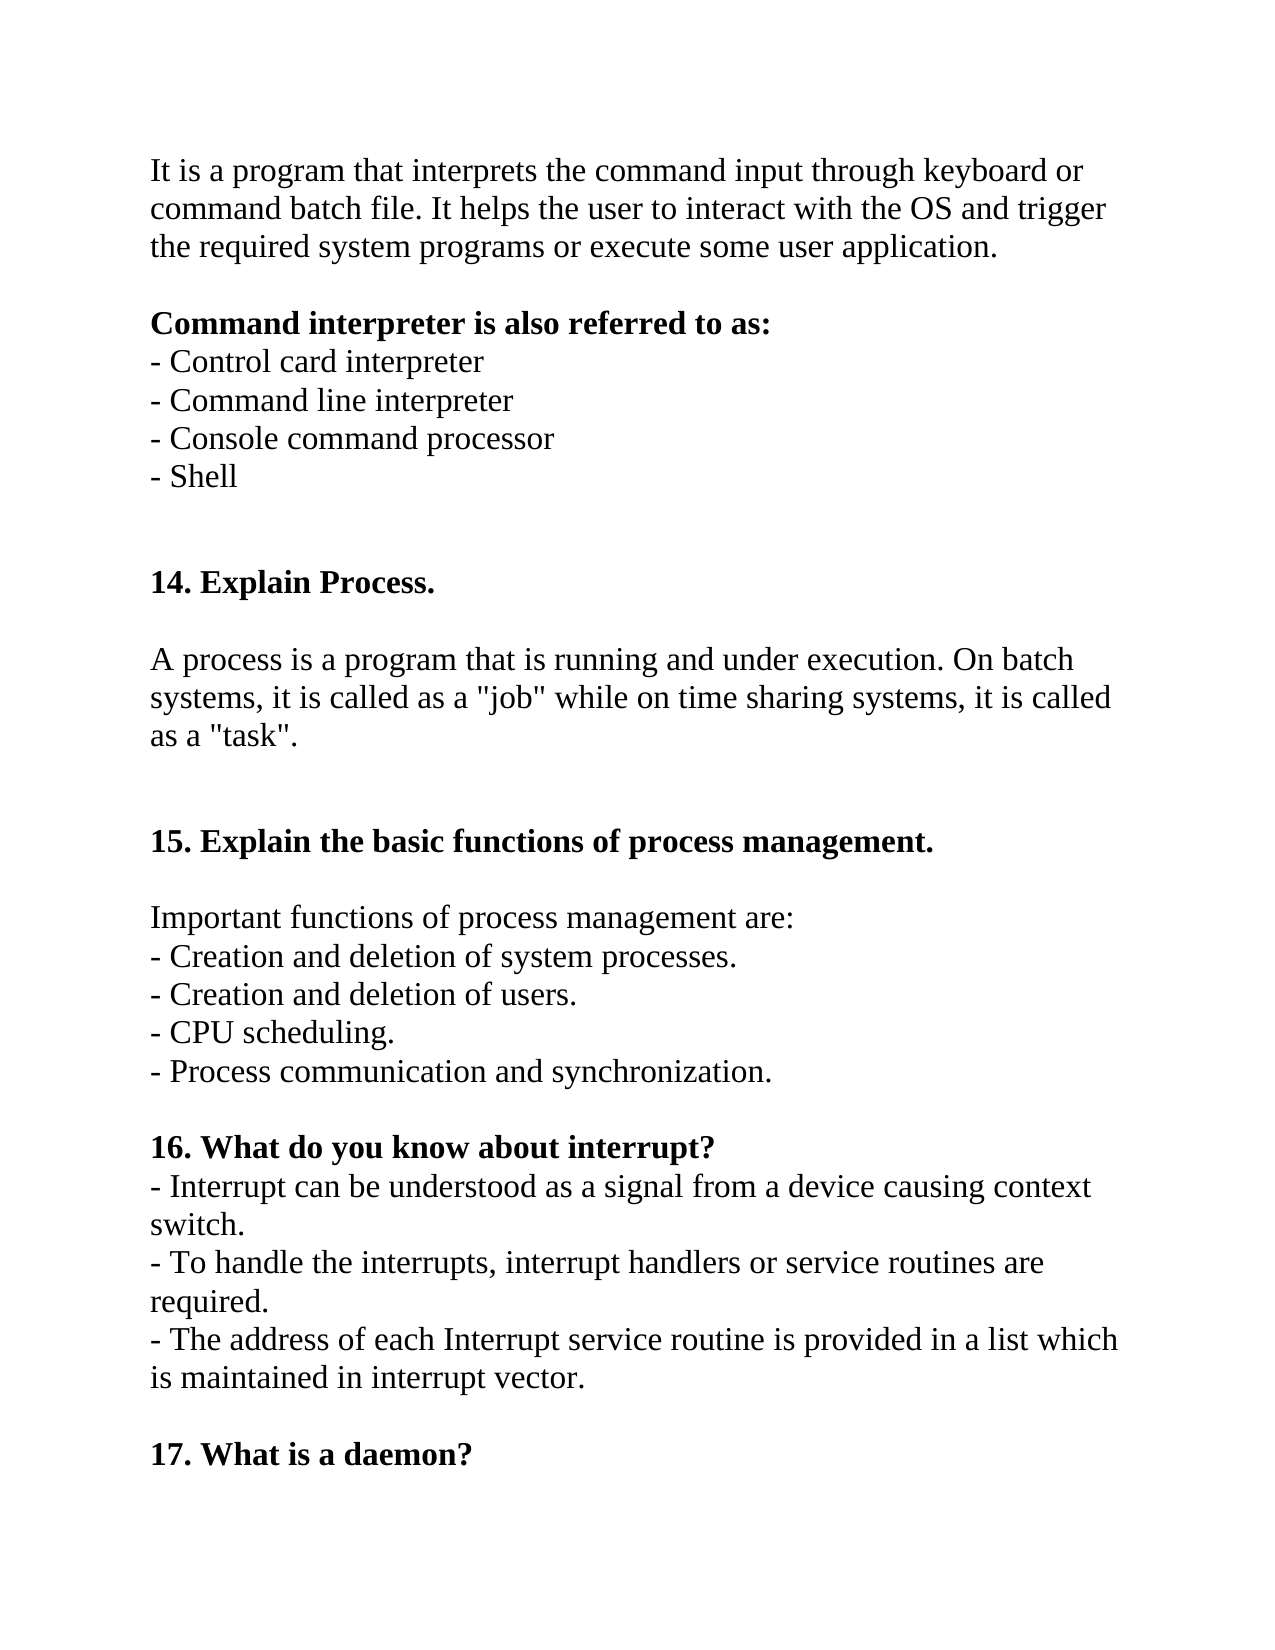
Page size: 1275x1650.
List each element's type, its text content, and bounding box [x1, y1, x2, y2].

text Important functions of process management are: [150, 897, 1125, 936]
text - Creation and deletion of system processes. [150, 936, 1125, 974]
text - Console command processor [150, 418, 1125, 457]
text - Creation and deletion of users. [150, 974, 1125, 1012]
text It is a program that interprets the command input through keyboard or command batch file. It helps the user to interact with the OS and trigger the required system programs or execute some user application. [150, 150, 1125, 265]
text - CPU scheduling. [150, 1012, 1125, 1051]
text - Shell [150, 457, 1125, 495]
text 17. What is a daemon? [150, 1434, 1125, 1472]
text A process is a program that is running and under execution. On batch systems, it is called as a "job" while on time sharing systems, it is called as a "task". [150, 639, 1125, 754]
text - The address of each Interrupt service routine is provided in a list which is maintained in interrupt vector. [150, 1319, 1125, 1396]
text 14. Explain Process. [150, 562, 1125, 600]
text 16. What do you know about interrupt? [150, 1127, 1125, 1166]
text Command interpreter is also referred to as: [150, 303, 1125, 342]
text - Control card interpreter [150, 342, 1125, 380]
text - Process communication and synchronization. [150, 1051, 1125, 1089]
text 15. Explain the basic functions of process management. [150, 821, 1125, 859]
text - Interrupt can be understood as a signal from a device causing context switch. [150, 1166, 1125, 1242]
text - To handle the interrupts, interrupt handlers or service routines are required. [150, 1242, 1125, 1319]
text - Command line interpreter [150, 380, 1125, 418]
